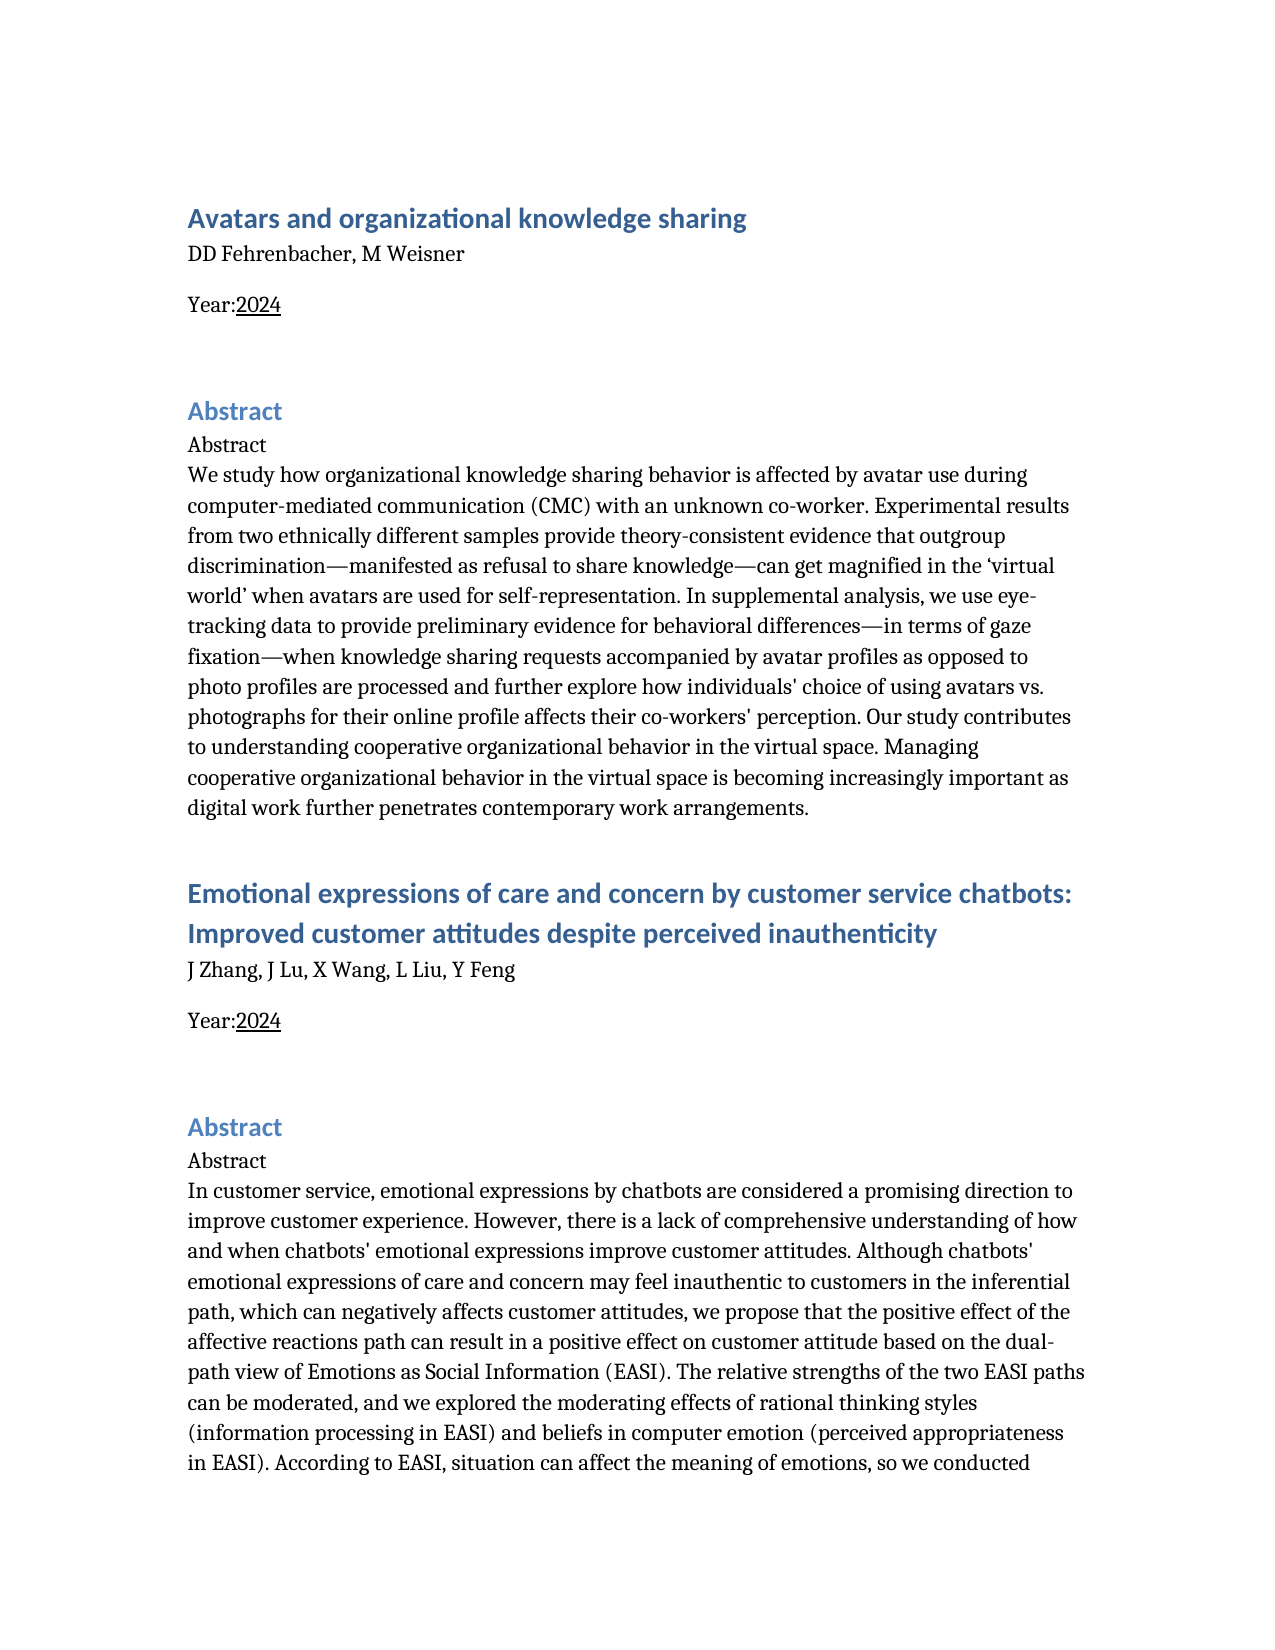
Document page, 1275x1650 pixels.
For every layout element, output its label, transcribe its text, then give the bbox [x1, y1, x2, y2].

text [187, 1148, 1087, 1476]
subtitle Emotional expressions of care and concern by customer service chatbots: Improved customer attitudes despite perceived inauthenticity [187, 875, 1087, 951]
subtitle Abstract [187, 394, 1087, 427]
text J Zhang, J Lu, X Wang, L Liu, Y Feng [187, 957, 1087, 983]
subtitle Abstract [187, 1110, 1087, 1143]
text Year:2024 [187, 1008, 1087, 1034]
text Abstract We study how organizational knowledge sharing behavior is affected by avatar use during computer-mediated communication (CMC) with an unknown co-worker. Experimental results from two ethnically different samples provide theory-consistent evidence that outgroup discrimination—manifested as refusal to share knowledge—can get magnified in the ‘virtual world’ when avatars are used for self-representation. In supplemental analysis, we use eye-tracking data to provide preliminary evidence for behavioral differences—in terms of gaze fixation—when knowledge sharing requests accompanied by avatar profiles as opposed to photo profiles are processed and further explore how individuals' choice of using avatars vs. photographs for their online profile affects their co-workers' perception. Our study contributes to understanding cooperative organizational behavior in the virtual space. Managing cooperative organizational behavior in the virtual space is becoming increasingly important as digital work further penetrates contemporary work arrangements. [187, 432, 1087, 821]
subtitle Avatars and organizational knowledge sharing [187, 200, 1087, 236]
text DD Fehrenbacher, M Weisner [187, 241, 1087, 267]
text Year:2024 [187, 292, 1087, 318]
